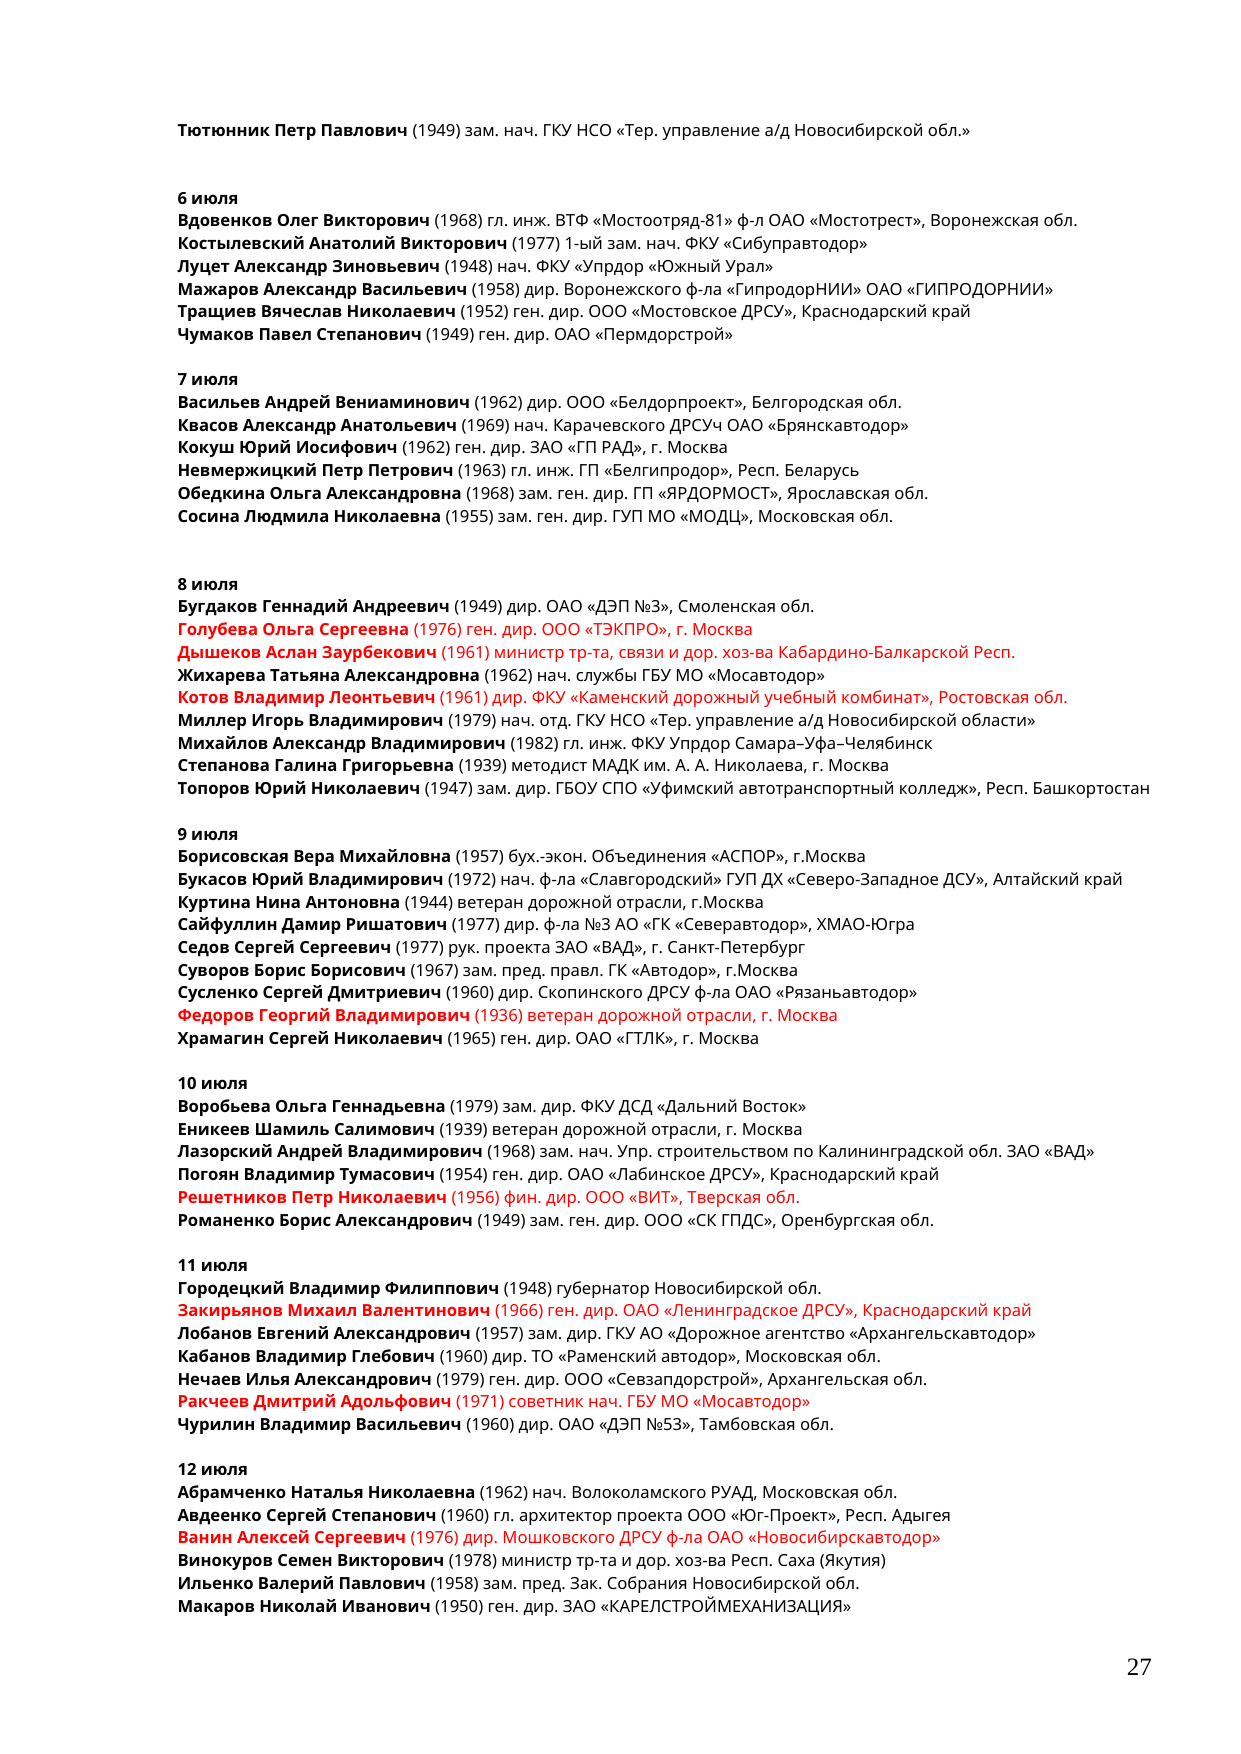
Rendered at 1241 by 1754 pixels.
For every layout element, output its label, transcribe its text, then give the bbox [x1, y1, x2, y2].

text Букасов Юрий Владимирович (1972) нач. ф-ла «Славгородский» ГУП ДХ «Северо-Западное ДСУ», Алтайский край [177, 867, 1152, 890]
text 7 июля [177, 368, 1152, 391]
text Погоян Владимир Тумасович (1954) ген. дир. ОАО «Лабинское ДРСУ», Краснодарский край [177, 1163, 1152, 1185]
text Михайлов Александр Владимирович (1982) гл. инж. ФКУ Упрдор Самара–Уфа–Челябинск [177, 731, 1152, 754]
text Ванин Алексей Сергеевич (1976) дир. Мошковского ДРСУ ф-ла ОАО «Новосибирскавтодор» [177, 1526, 1152, 1549]
text Топоров Юрий Николаевич (1947) зам. дир. ГБОУ СПО «Уфимский автотранспортный колледж», Респ. Башкортостан [177, 777, 1152, 799]
text Костылевский Анатолий Викторович (1977) 1-ый зам. нач. ФКУ «Сибуправтодор» [177, 232, 1152, 254]
text Сосина Людмила Николаевна (1955) зам. ген. дир. ГУП МО «МОДЦ», Московская обл. [177, 504, 1152, 527]
text Дышеков Аслан Заурбекович (1961) министр тр-та, связи и дор. хоз-ва Кабардино-Балкарской Респ. [177, 640, 1152, 663]
text Федоров Георгий Владимирович (1936) ветеран дорожной отрасли, г. Москва [177, 1004, 1152, 1026]
text Суворов Борис Борисович (1967) зам. пред. правл. ГК «Автодор», г.Москва [177, 958, 1152, 981]
text Жихарева Татьяна Александровна (1962) нач. службы ГБУ МО «Мосавтодор» [177, 663, 1152, 686]
text Квасов Александр Анатольевич (1969) нач. Карачевского ДРСУч ОАО «Брянскавтодор» [177, 413, 1152, 436]
text Борисовская Вера Михайловна (1957) бух.-экон. Объединения «АСПОР», г.Москва [177, 845, 1152, 867]
text Ильенко Валерий Павлович (1958) зам. пред. Зак. Собрания Новосибирской обл. [177, 1571, 1152, 1594]
text Еникеев Шамиль Салимович (1939) ветеран дорожной отрасли, г. Москва [177, 1117, 1152, 1140]
text Луцет Александр Зиновьевич (1948) нач. ФКУ «Упрдор «Южный Урал» [177, 254, 1152, 277]
text 10 июля [177, 1072, 1152, 1094]
text Воробьева Ольга Геннадьевна (1979) зам. дир. ФКУ ДСД «Дальний Восток» [177, 1094, 1152, 1117]
text Макаров Николай Иванович (1950) ген. дир. ЗАО «КАРЕЛСТРОЙМЕХАНИЗАЦИЯ» [177, 1594, 1152, 1617]
text 6 июля [177, 186, 1152, 209]
text 8 июля [177, 572, 1152, 595]
text Васильев Андрей Вениаминович (1962) дир. ООО «Белдорпроект», Белгородская обл. [177, 391, 1152, 413]
text Голубева Ольга Сергеевна (1976) ген. дир. ООО «ТЭКПРО», г. Москва [177, 618, 1152, 640]
text Лобанов Евгений Александрович (1957) зам. дир. ГКУ АО «Дорожное агентство «Архангельскавтодор» [177, 1322, 1152, 1344]
text Котов Владимир Леонтьевич (1961) дир. ФКУ «Каменский дорожный учебный комбинат», Ростовская обл. [177, 686, 1152, 708]
text Закирьянов Михаил Валентинович (1966) ген. дир. ОАО «Ленинградское ДРСУ», Краснодарский край [177, 1299, 1152, 1322]
text Нечаев Илья Александрович (1979) ген. дир. ООО «Севзапдорстрой», Архангельская обл. [177, 1367, 1152, 1390]
text Абрамченко Наталья Николаевна (1962) нач. Волоколамского РУАД, Московская обл. [177, 1481, 1152, 1503]
text Невмержицкий Петр Петрович (1963) гл. инж. ГП «Белгипродор», Респ. Беларусь [177, 459, 1152, 481]
text Миллер Игорь Владимирович (1979) нач. отд. ГКУ НСО «Тер. управление а/д Новосибирской области» [177, 708, 1152, 731]
text Тютюнник Петр Павлович (1949) зам. нач. ГКУ НСО «Тер. управление а/д Новосибирской обл.» [177, 118, 1152, 141]
text Винокуров Семен Викторович (1978) министр тр-та и дор. хоз-ва Респ. Саха (Якутия) [177, 1549, 1152, 1571]
text Романенко Борис Александрович (1949) зам. ген. дир. ООО «СК ГПДС», Оренбургская обл. [177, 1208, 1152, 1231]
text 12 июля [177, 1458, 1152, 1481]
text 9 июля [177, 822, 1152, 845]
text Авдеенко Сергей Степанович (1960) гл. архитектор проекта ООО «Юг-Проект», Респ. Адыгея [177, 1503, 1152, 1526]
text Обедкина Ольга Александровна (1968) зам. ген. дир. ГП «ЯРДОРМОСТ», Ярославская обл. [177, 481, 1152, 504]
text Храмагин Сергей Николаевич (1965) ген. дир. ОАО «ГТЛК», г. Москва [177, 1026, 1152, 1049]
text Сайфуллин Дамир Ришатович (1977) дир. ф-ла №3 АО «ГК «Северавтодор», ХМАО-Югра [177, 913, 1152, 936]
text Чумаков Павел Степанович (1949) ген. дир. ОАО «Пермдорстрой» [177, 322, 1152, 345]
text Вдовенков Олег Викторович (1968) гл. инж. ВТФ «Мостоотряд-81» ф-л ОАО «Мостотрест», Воронежская обл. [177, 209, 1152, 232]
text Чурилин Владимир Васильевич (1960) дир. ОАО «ДЭП №53», Тамбовская обл. [177, 1412, 1152, 1435]
text Куртина Нина Антоновна (1944) ветеран дорожной отрасли, г.Москва [177, 890, 1152, 913]
text Сусленко Сергей Дмитриевич (1960) дир. Скопинского ДРСУ ф-ла ОАО «Рязаньавтодор» [177, 981, 1152, 1004]
text Бугдаков Геннадий Андреевич (1949) дир. ОАО «ДЭП №3», Смоленская обл. [177, 595, 1152, 618]
text Тращиев Вячеслав Николаевич (1952) ген. дир. ООО «Мостовское ДРСУ», Краснодарский край [177, 300, 1152, 322]
text Ракчеев Дмитрий Адольфович (1971) советник нач. ГБУ МО «Мосавтодор» [177, 1390, 1152, 1412]
text Решетников Петр Николаевич (1956) фин. дир. ООО «ВИТ», Тверская обл. [177, 1185, 1152, 1208]
text Мажаров Александр Васильевич (1958) дир. Воронежского ф-ла «ГипродорНИИ» ОАО «ГИПРОДОРНИИ» [177, 277, 1152, 300]
text Лазорский Андрей Владимирович (1968) зам. нач. Упр. строительством по Калининградской обл. ЗАО «ВАД» [177, 1140, 1152, 1163]
text Городецкий Владимир Филиппович (1948) губернатор Новосибирской обл. [177, 1276, 1152, 1299]
text Кабанов Владимир Глебович (1960) дир. ТО «Раменский автодор», Московская обл. [177, 1344, 1152, 1367]
text 11 июля [177, 1253, 1152, 1276]
text Степанова Галина Григорьевна (1939) методист МАДК им. А. А. Николаева, г. Москва [177, 754, 1152, 777]
text Кокуш Юрий Иосифович (1962) ген. дир. ЗАО «ГП РАД», г. Москва [177, 436, 1152, 459]
text Седов Сергей Сергеевич (1977) рук. проекта ЗАО «ВАД», г. Санкт-Петербург [177, 936, 1152, 958]
